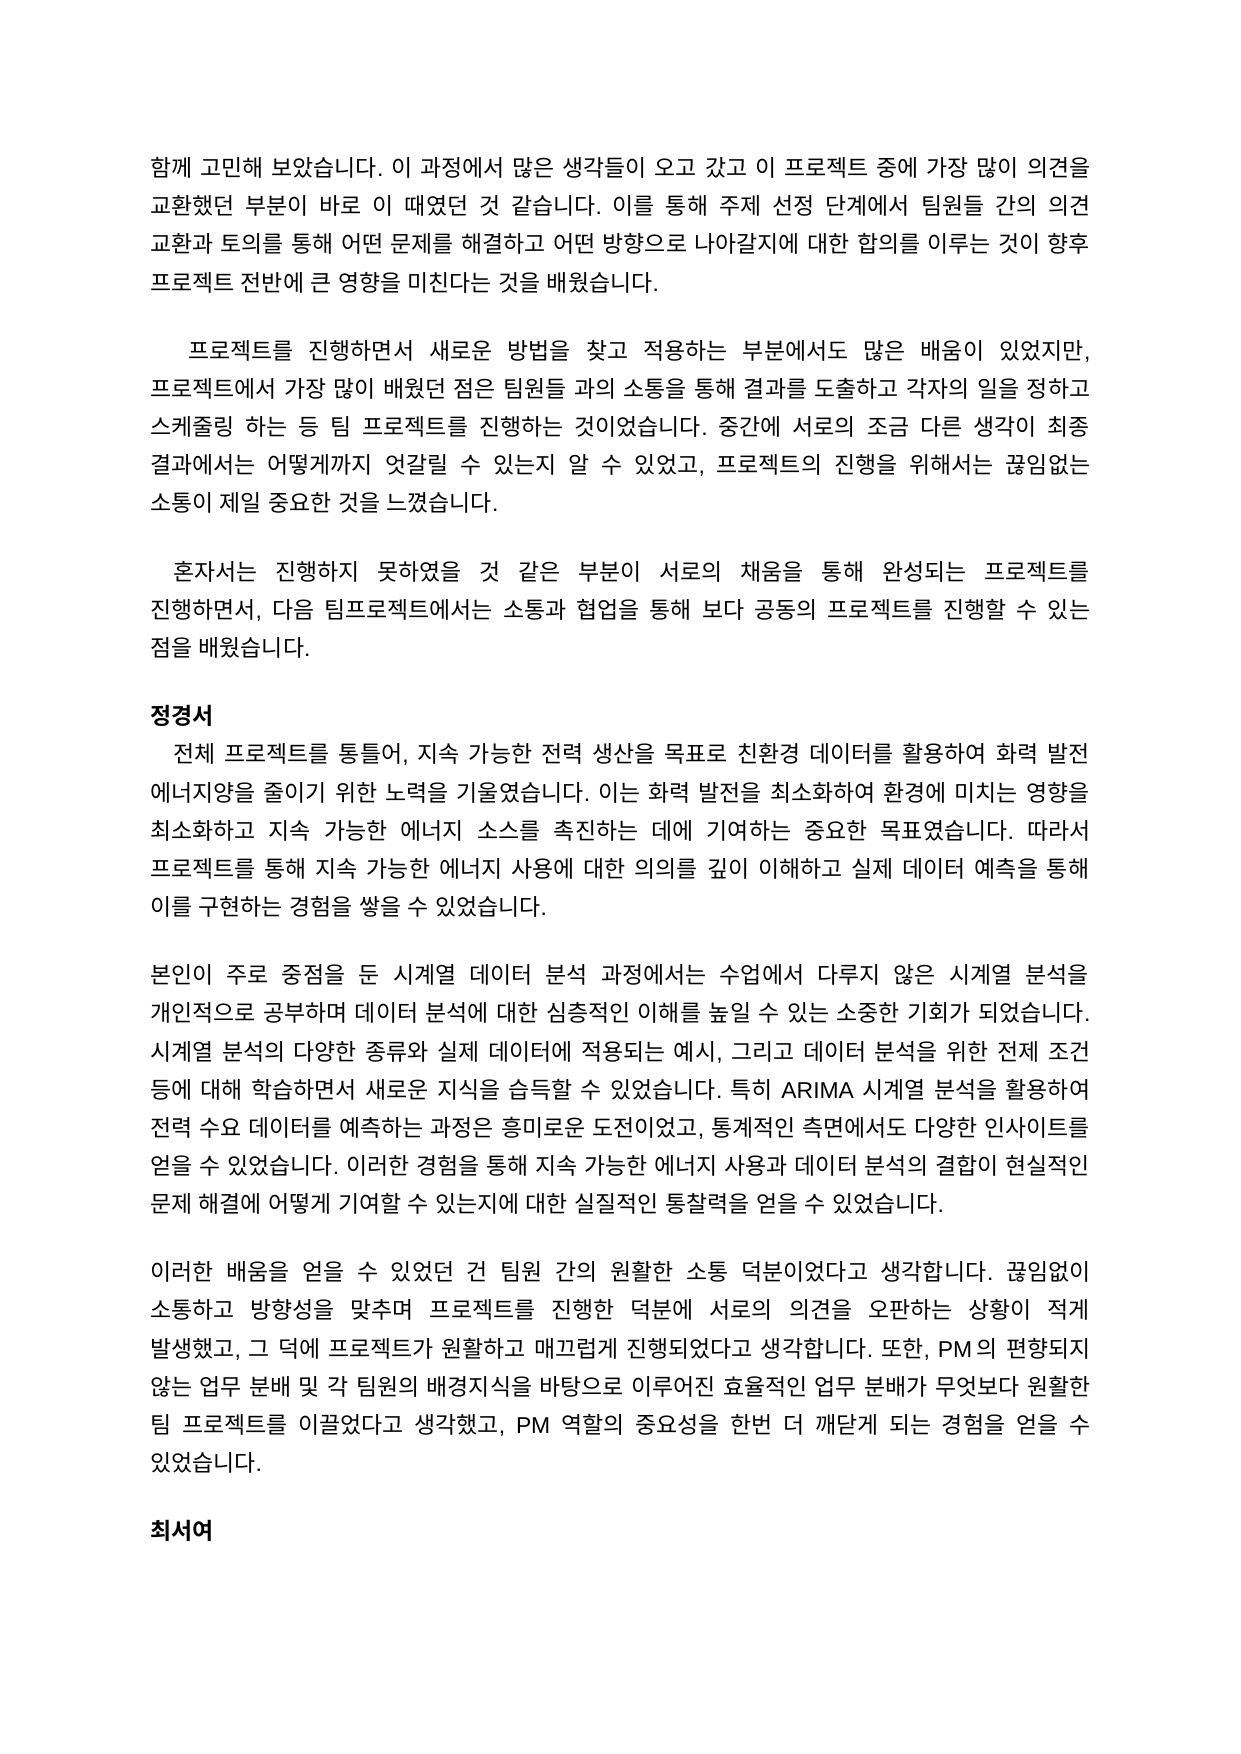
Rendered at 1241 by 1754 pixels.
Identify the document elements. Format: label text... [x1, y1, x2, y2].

text 혼자서는 진행하지 못하였을 것 같은 부분이 서로의 채움을 통해 완성되는 프로젝트를 진행하면서, 다음 팀프로젝트에서는 소통과 협업을 통해 보다 공동의 프로젝트를 진행할 수 있는 점을 배웠습니다. [150, 553, 1090, 663]
text 정경서 [150, 698, 1090, 731]
text 전체 프로젝트를 통틀어, 지속 가능한 전력 생산을 목표로 친환경 데이터를 활용하여 화력 발전 에너지양을 줄이기 위한 노력을 기울였습니다. 이는 화력 발전을 최소화하여 환경에 미치는 영향을 최소화하고 지속 가능한 에너지 소스를 촉진하는 데에 기여하는 중요한 목표였습니다. 따라서 프로젝트를 통해 지속 가능한 에너지 사용에 대한 의의를 깊이 이해하고 실제 데이터 예측을 통해 이를 구현하는 경험을 쌓을 수 있었습니다. [150, 736, 1090, 922]
text 본인이 주로 중점을 둔 시계열 데이터 분석 과정에서는 수업에서 다루지 않은 시계열 분석을 개인적으로 공부하며 데이터 분석에 대한 심층적인 이해를 높일 수 있는 소중한 기회가 되었습니다. 시계열 분석의 다양한 종류와 실제 데이터에 적용되는 예시, 그리고 데이터 분석을 위한 전제 조건 등에 대해 학습하면서 새로운 지식을 습득할 수 있었습니다. 특히 ARIMA 시계열 분석을 활용하여 전력 수요 데이터를 예측하는 과정은 흥미로운 도전이었고, 통계적인 측면에서도 다양한 인사이트를 얻을 수 있었습니다. 이러한 경험을 통해 지속 가능한 에너지 사용과 데이터 분석의 결합이 현실적인 문제 해결에 어떻게 기여할 수 있는지에 대한 실질적인 통찰력을 얻을 수 있었습니다. [150, 957, 1090, 1219]
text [150, 150, 1090, 298]
text 이러한 배움을 얻을 수 있었던 건 팀원 간의 원활한 소통 덕분이었다고 생각합니다. 끊임없이 소통하고 방향성을 맞추며 프로젝트를 진행한 덕분에 서로의 의견을 오판하는 상황이 적게 발생했고, 그 덕에 프로젝트가 원활하고 매끄럽게 진행되었다고 생각합니다. 또한, PM의 편향되지 않는 업무 분배 및 각 팀원의 배경지식을 바탕으로 이루어진 효율적인 업무 분배가 무엇보다 원활한 팀 프로젝트를 이끌었다고 생각했고, PM 역할의 중요성을 한번 더 깨닫게 되는 경험을 얻을 수 있었습니다. [150, 1254, 1090, 1478]
text 프로젝트를 진행하면서 새로운 방법을 찾고 적용하는 부분에서도 많은 배움이 있었지만, 프로젝트에서 가장 많이 배웠던 점은 팀원들 과의 소통을 통해 결과를 도출하고 각자의 일을 정하고 스케줄링 하는 등 팀 프로젝트를 진행하는 것이었습니다. 중간에 서로의 조금 다른 생각이 최종 결과에서는 어떻게까지 엇갈릴 수 있는지 알 수 있었고, 프로젝트의 진행을 위해서는 끊임없는 소통이 제일 중요한 것을 느꼈습니다. [150, 333, 1090, 518]
text 최서여 [150, 1513, 1090, 1546]
